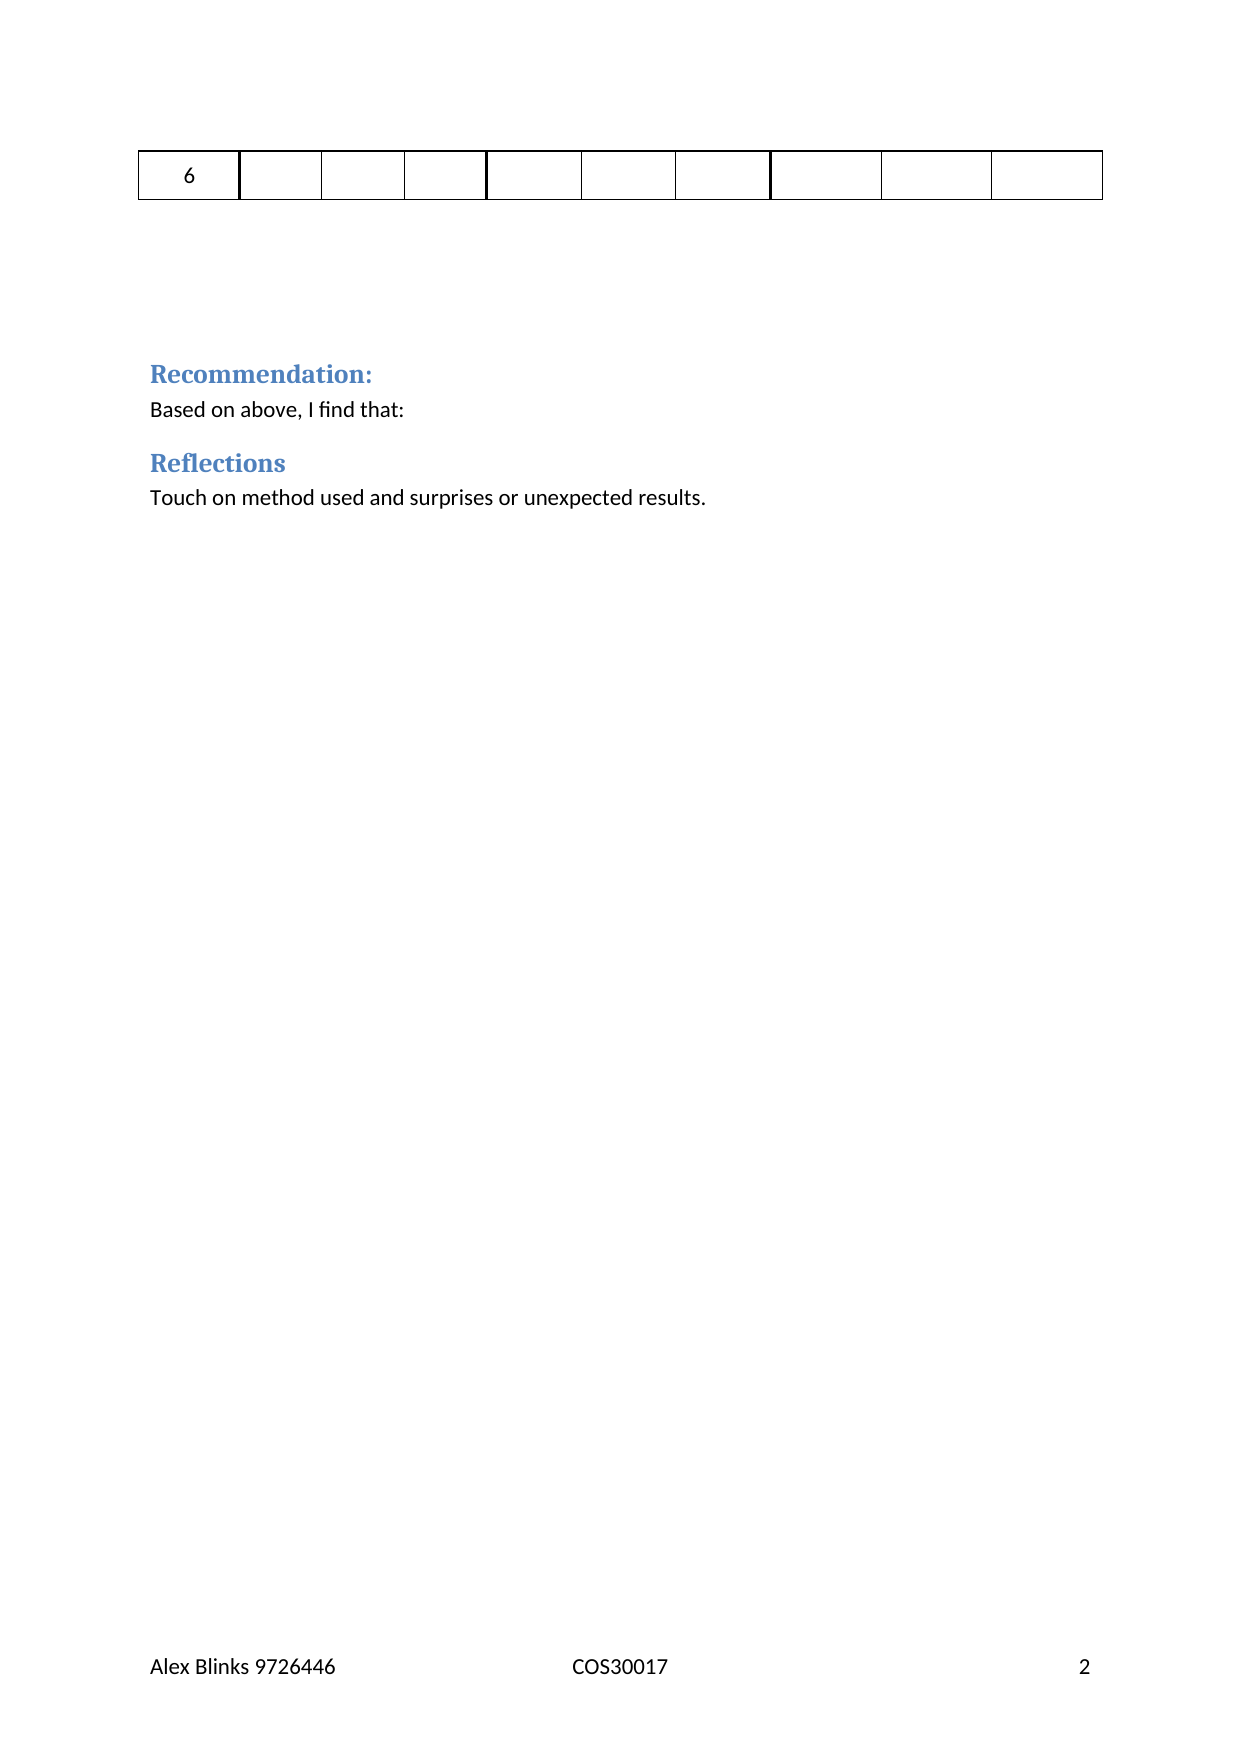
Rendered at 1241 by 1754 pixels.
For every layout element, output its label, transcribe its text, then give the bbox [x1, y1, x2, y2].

table_cell [882, 152, 991, 199]
table_cell [772, 152, 881, 199]
table_cell [992, 152, 1102, 199]
table_cell [322, 152, 404, 199]
table_cell [488, 152, 581, 199]
text Touch on method used and surprises or unexpected results. [150, 483, 1090, 512]
subtitle Recommendation: [150, 359, 1090, 390]
table_cell 6 [139, 152, 238, 199]
table_cell [582, 152, 675, 199]
table_cell [241, 152, 321, 199]
text Based on above, I find that: [150, 395, 1090, 423]
subtitle Reflections [150, 448, 1090, 479]
table_cell [676, 152, 769, 199]
table_cell [405, 152, 485, 199]
